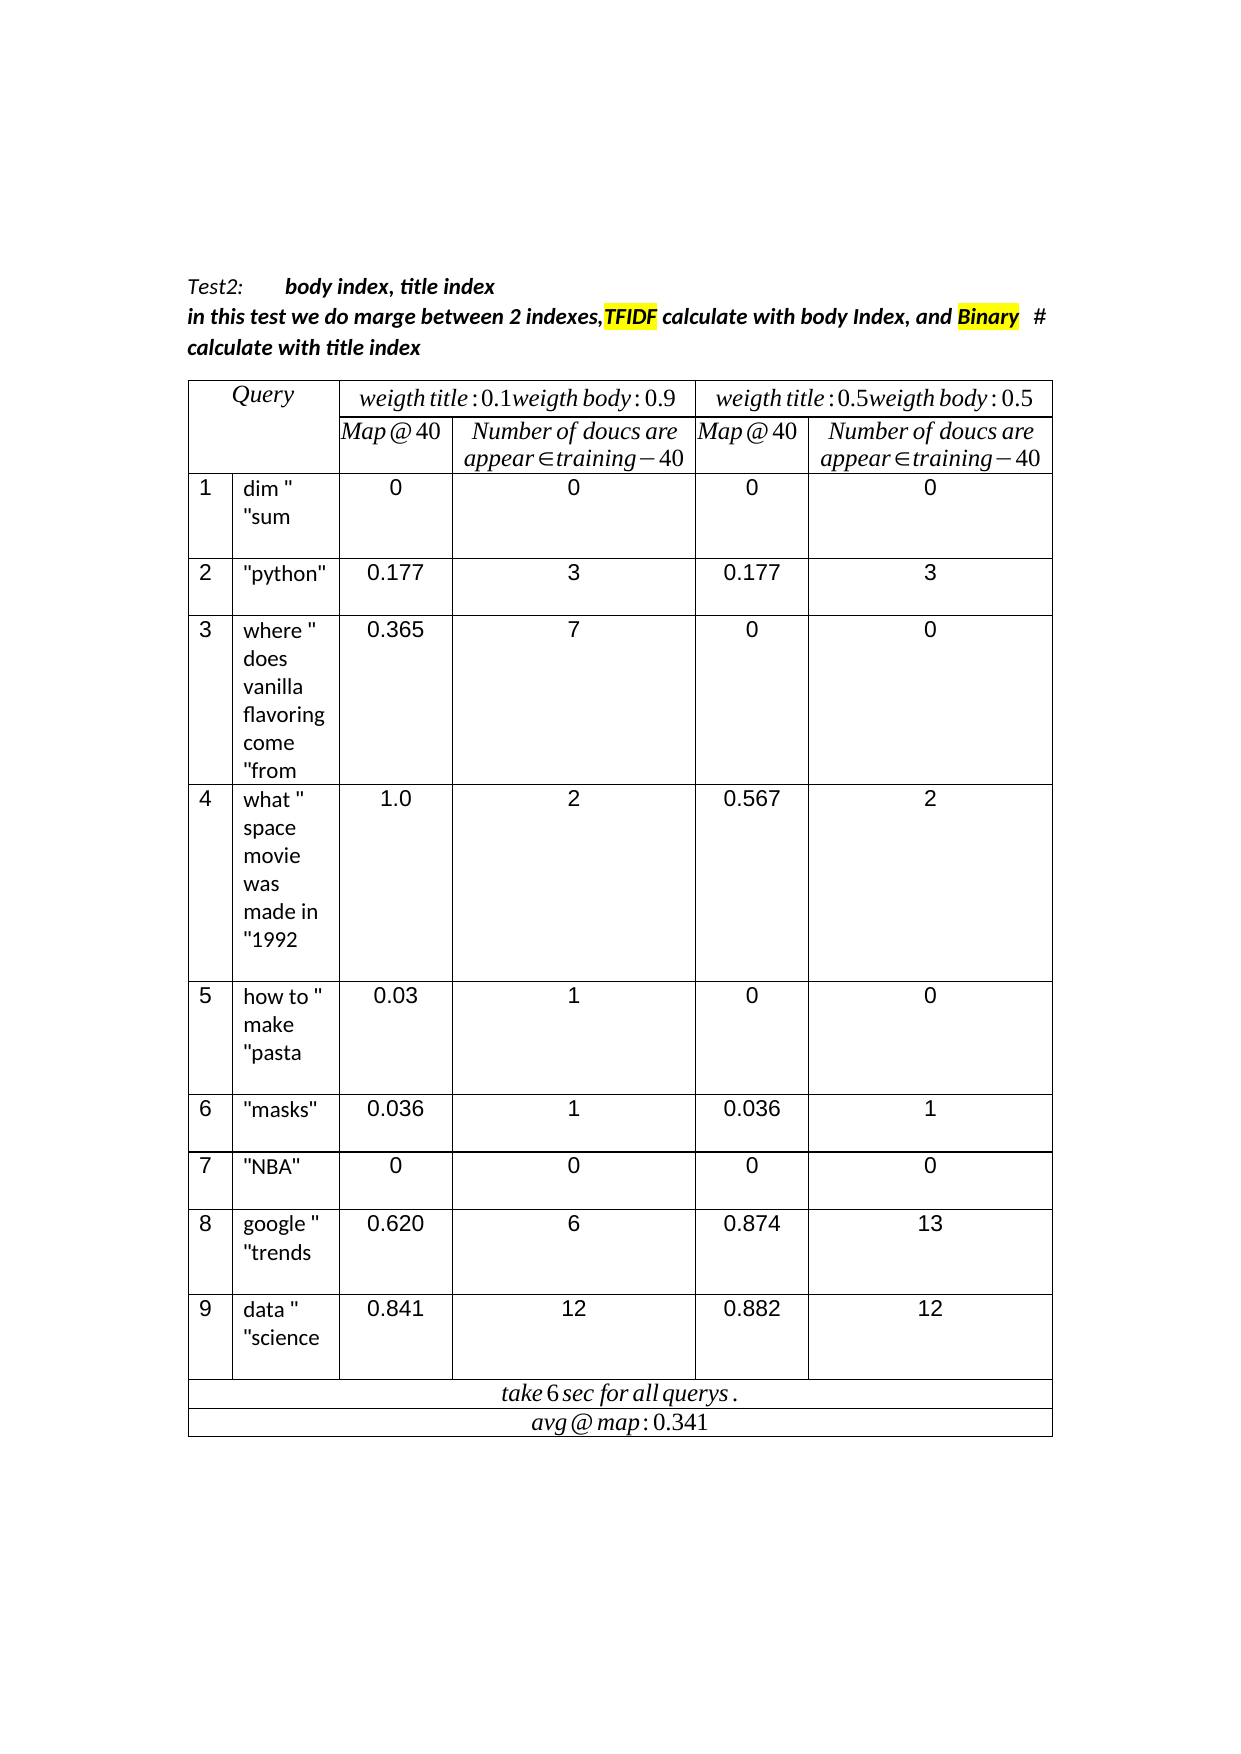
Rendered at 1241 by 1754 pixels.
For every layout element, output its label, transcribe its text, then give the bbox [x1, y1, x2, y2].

table_cell 0 [696, 474, 808, 558]
table_cell 0 [696, 616, 808, 784]
table_cell 0.841 [340, 1295, 452, 1379]
table_cell 3 [453, 559, 695, 615]
table_cell 0 [453, 474, 695, 558]
table_cell "python" [233, 559, 339, 615]
table_cell 8 [189, 1210, 232, 1294]
table_cell 0.620 [340, 1210, 452, 1294]
table_cell "masks" [233, 1095, 339, 1151]
table_cell 2 [453, 785, 695, 981]
table_header [696, 381, 1052, 416]
table_cell "dim sum" [233, 474, 339, 558]
table_cell 0 [340, 474, 452, 558]
table_cell "google trends" [233, 1210, 339, 1294]
table_cell 0 [696, 982, 808, 1094]
table_cell 7 [453, 616, 695, 784]
table_cell [340, 418, 452, 473]
table_cell 0 [809, 982, 1052, 1094]
table_cell 0 [809, 616, 1052, 784]
table_cell [189, 1409, 1052, 1436]
table_cell "what space movie was made in 1992" [233, 785, 339, 981]
table_cell 0 [809, 474, 1052, 558]
table_header [189, 381, 339, 473]
table_cell [453, 418, 695, 473]
table_cell 2 [189, 559, 232, 615]
table_cell 6 [453, 1210, 695, 1294]
table_cell 0.03 [340, 982, 452, 1094]
table_cell 12 [809, 1295, 1052, 1379]
table_cell 0.036 [340, 1095, 452, 1151]
table_cell 0 [453, 1153, 695, 1208]
table_cell 3 [189, 616, 232, 784]
table_cell 0.874 [696, 1210, 808, 1294]
table_cell 0.036 [696, 1095, 808, 1151]
table_cell 0.882 [696, 1295, 808, 1379]
table_cell "where does vanilla flavoring come from" [233, 616, 339, 784]
table_cell 6 [189, 1095, 232, 1151]
table_cell 3 [809, 559, 1052, 615]
table_cell 13 [809, 1210, 1052, 1294]
table_cell 0.365 [340, 616, 452, 784]
table_cell [189, 1380, 1052, 1407]
table_cell 1 [189, 474, 232, 558]
table_cell 0.177 [340, 559, 452, 615]
table_cell 4 [189, 785, 232, 981]
table_cell 12 [453, 1295, 695, 1379]
table_cell 1 [809, 1095, 1052, 1151]
table_cell 0.567 [696, 785, 808, 981]
table_cell 0 [340, 1153, 452, 1208]
table_cell 0 [809, 1153, 1052, 1208]
table_header [340, 381, 695, 416]
table_cell "NBA" [233, 1153, 339, 1208]
table_cell 1 [453, 1095, 695, 1151]
table_cell [696, 418, 808, 473]
table_cell "how to make pasta" [233, 982, 339, 1094]
table_cell 5 [189, 982, 232, 1094]
table_cell 1 [453, 982, 695, 1094]
text Test2: body index, title index # in this test we do marge between 2 indexes,TFIDF calculate with body Index, and Binary calculate with title index [187, 244, 1053, 361]
table_cell 1.0 [340, 785, 452, 981]
table_cell 9 [189, 1295, 232, 1379]
table_cell [809, 418, 1052, 473]
table_cell 2 [809, 785, 1052, 981]
table_cell 7 [189, 1153, 232, 1208]
table_cell 0 [696, 1153, 808, 1208]
table_cell 0.177 [696, 559, 808, 615]
table_cell "data science" [233, 1295, 339, 1379]
